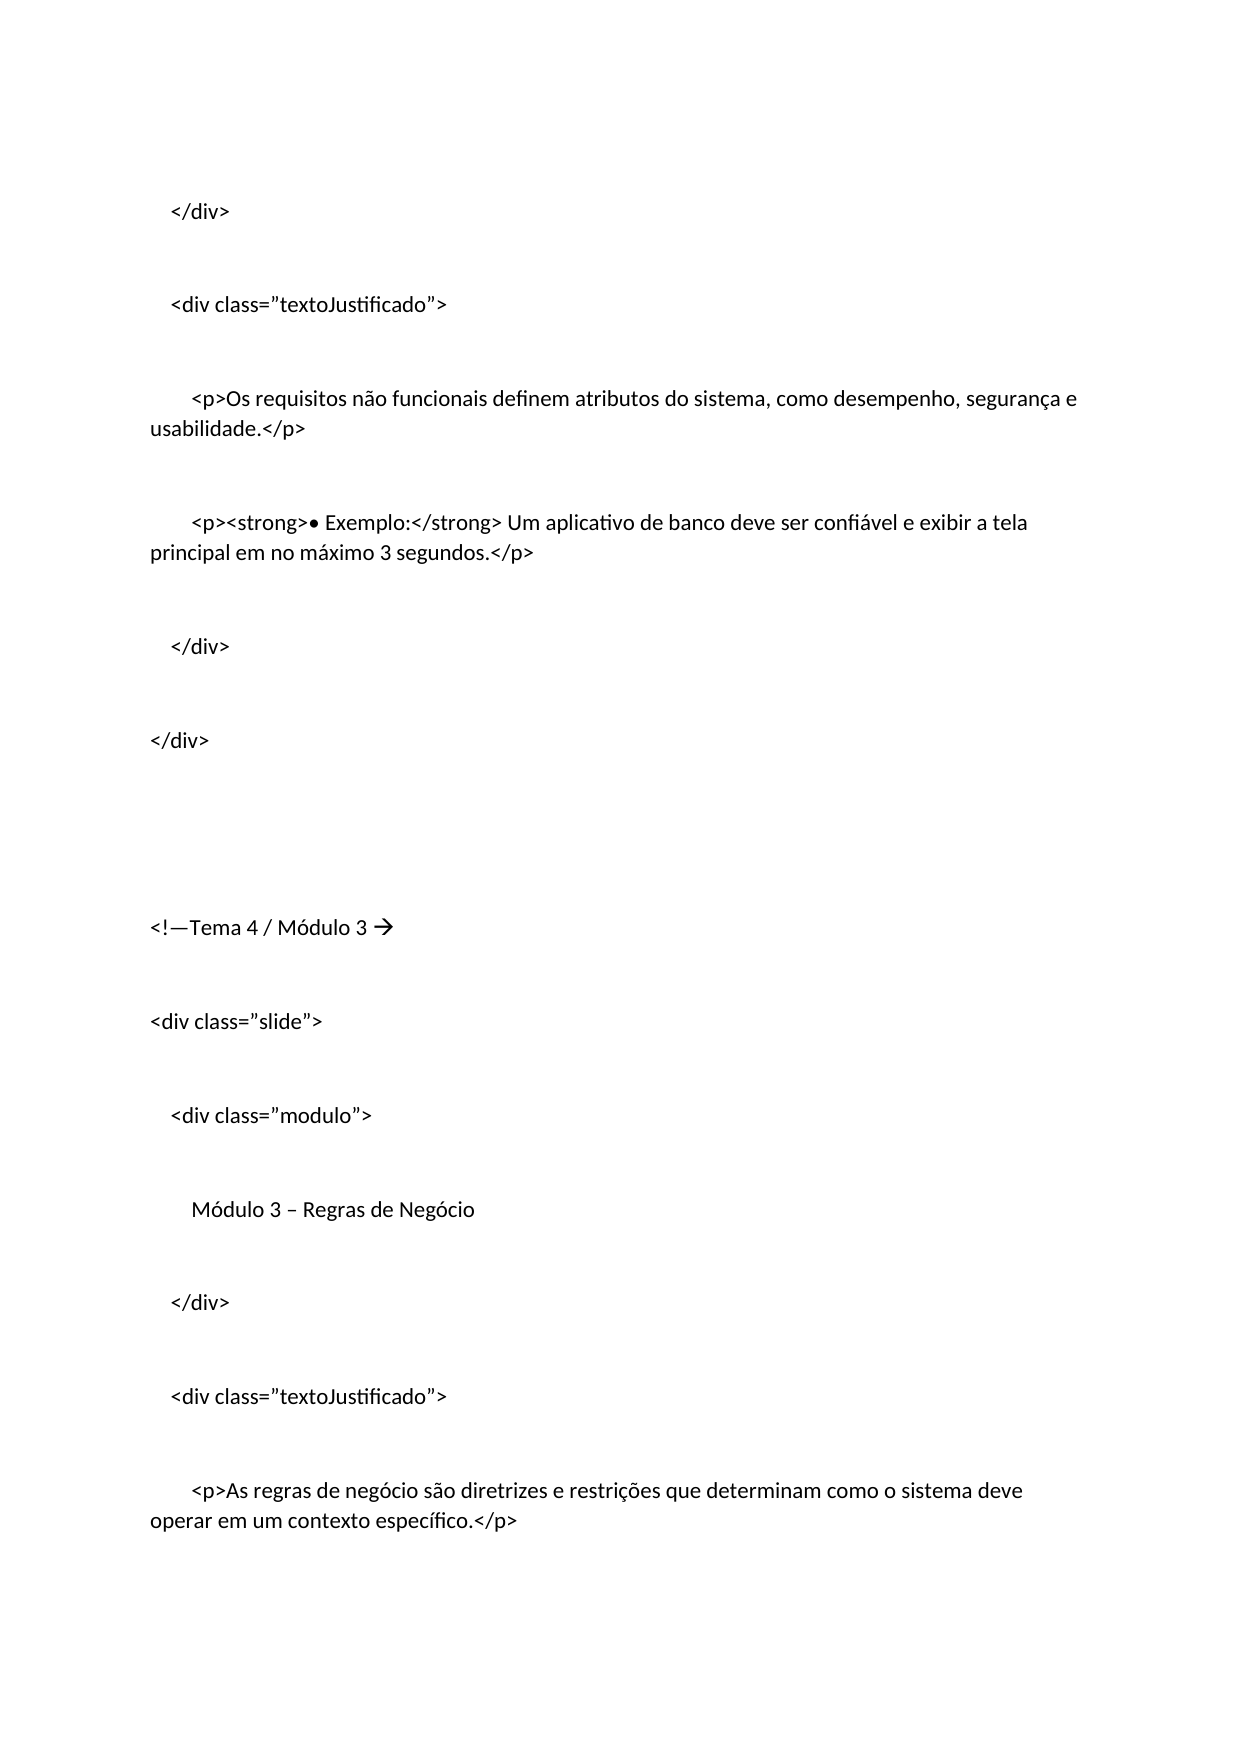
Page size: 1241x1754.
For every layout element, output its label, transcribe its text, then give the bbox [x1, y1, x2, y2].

text <p>Os requisitos não funcionais definem atributos do sistema, como desempenho, segurança e usabilidade.</p> [150, 384, 1090, 443]
text <p>As regras de negócio são diretrizes e restrições que determinam como o sistema deve operar em um contexto específico.</p> [150, 1476, 1090, 1534]
text </div> [150, 726, 1090, 754]
text </div> [150, 197, 1090, 225]
text <!—Tema 4 / Módulo 3 [150, 913, 1090, 942]
text Módulo 3 – Regras de Negócio [150, 1195, 1090, 1223]
text <div class=”modulo”> [150, 1101, 1090, 1129]
text </div> [150, 632, 1090, 660]
text <div class=”textoJustificado”> [150, 1382, 1090, 1410]
text <p><strong>• Exemplo:</strong> Um aplicativo de banco deve ser confiável e exibir a tela principal em no máximo 3 segundos.</p> [150, 508, 1090, 567]
text <div class=”textoJustificado”> [150, 291, 1090, 319]
text <div class=”slide”> [150, 1007, 1090, 1035]
text </div> [150, 1288, 1090, 1317]
